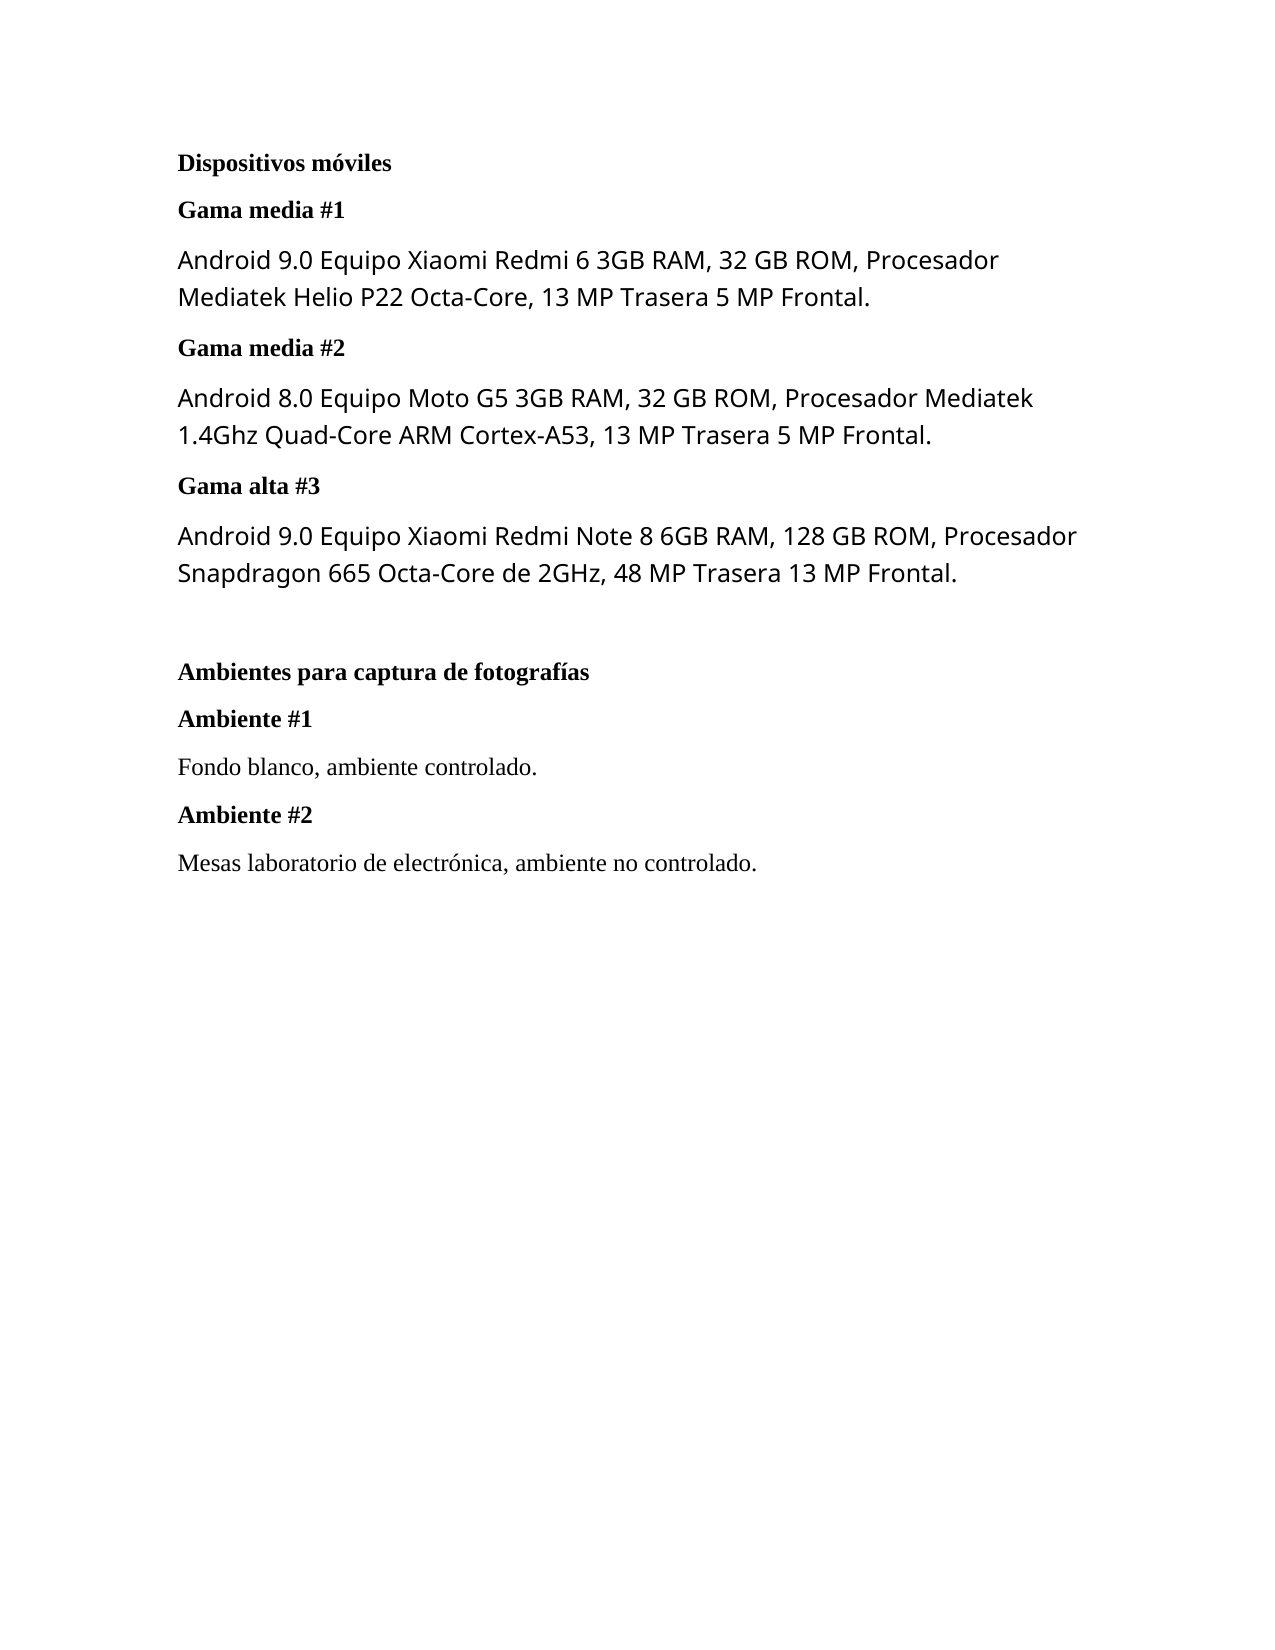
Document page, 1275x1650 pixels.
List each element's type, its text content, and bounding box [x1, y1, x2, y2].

text Ambientes para captura de fotografías [177, 657, 1098, 686]
text Gama media #2 [177, 333, 1098, 362]
text Android 9.0 Equipo Xiaomi Redmi Note 8 6GB RAM, 128 GB ROM, Procesador Snapdragon 665 Octa-Core de 2GHz, 48 MP Trasera 13 MP Frontal. [177, 519, 1098, 590]
text Gama alta #3 [177, 471, 1098, 500]
text Ambiente #2 [177, 800, 1098, 829]
text Android 9.0 Equipo Xiaomi Redmi 6 3GB RAM, 32 GB ROM, Procesador Mediatek Helio P22 Octa-Core, 13 MP Trasera 5 MP Frontal. [177, 243, 1098, 314]
text Ambiente #1 [177, 704, 1098, 733]
text Fondo blanco, ambiente controlado. [177, 752, 1098, 781]
text Mesas laboratorio de electrónica, ambiente no controlado. [177, 848, 1098, 876]
text Dispositivos móviles [177, 148, 1098, 176]
text Gama media #1 [177, 195, 1098, 224]
text Android 8.0 Equipo Moto G5 3GB RAM, 32 GB ROM, Procesador Mediatek 1.4Ghz Quad-Core ARM Cortex-A53, 13 MP Trasera 5 MP Frontal. [177, 381, 1098, 452]
